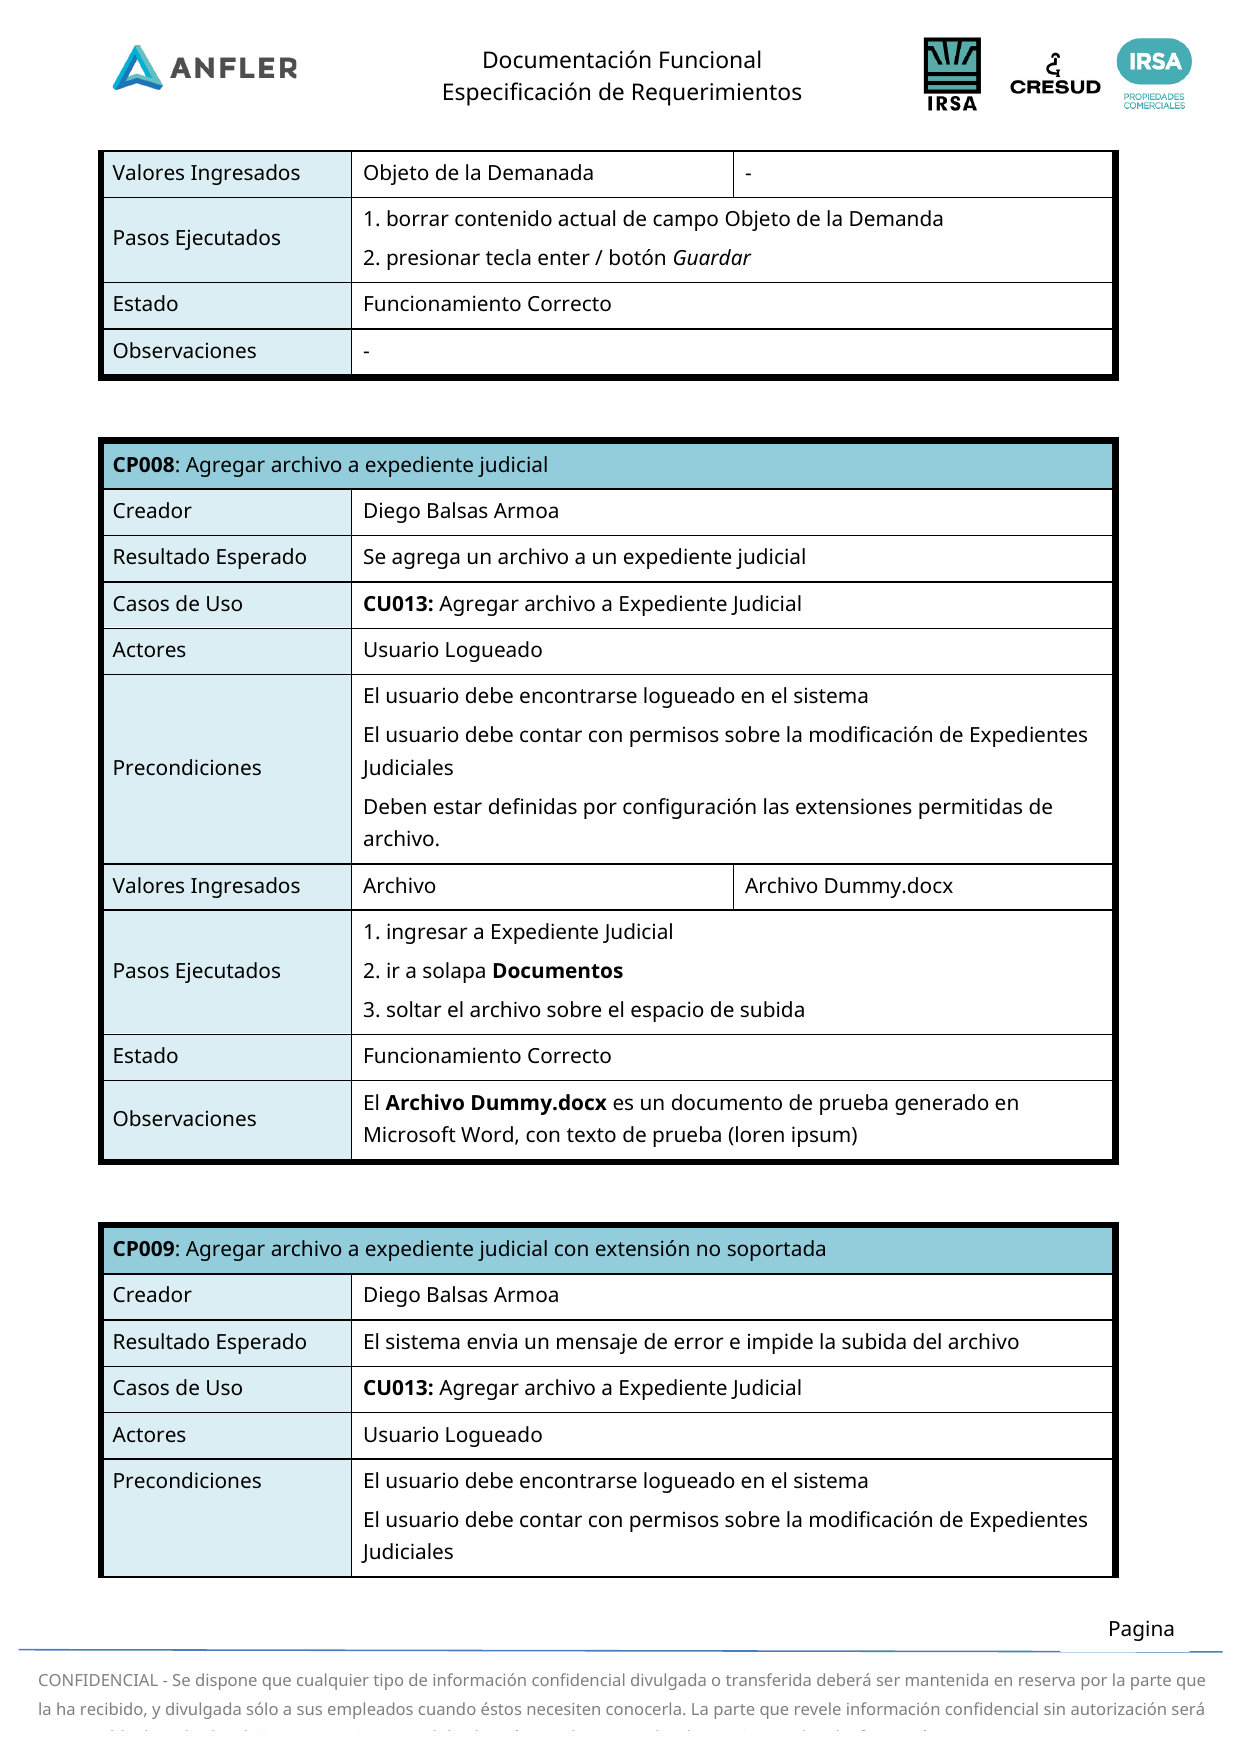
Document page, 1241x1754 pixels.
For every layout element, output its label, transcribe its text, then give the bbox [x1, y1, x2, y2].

table_cell Pasos Ejecutados [104, 911, 351, 1033]
table_cell Estado [104, 1035, 351, 1080]
table_cell Diego Balsas Armoa [352, 490, 1112, 535]
table_cell Precondiciones [104, 675, 351, 863]
table_cell Se agrega un archivo a un expediente judicial [352, 536, 1112, 581]
table_cell Archivo [352, 865, 733, 909]
table_cell CU013: Agregar archivo a Expediente Judicial [352, 583, 1112, 627]
table_cell 1. ingresar a Expediente Judicial 2. ir a solapa Documentos 3. soltar el archivo sobre el espacio de subida [352, 911, 1112, 1033]
picture [901, 18, 1207, 127]
table_cell Funcionamiento Correcto [352, 283, 1112, 328]
table_cell Usuario Logueado [352, 1413, 1112, 1458]
table_cell Objeto de la Demanada [352, 152, 733, 196]
table_cell Actores [104, 629, 351, 674]
table_cell 1. borrar contenido actual de campo Objeto de la Demanda 2. presionar tecla enter / botón Guardar [352, 198, 1112, 282]
table_cell Resultado Esperado [104, 536, 351, 581]
table_cell Casos de Uso [104, 583, 351, 627]
table_cell Pasos Ejecutados [104, 198, 351, 282]
table_cell Precondiciones [104, 1460, 351, 1576]
picture [112, 45, 297, 90]
table_cell Observaciones [104, 330, 351, 374]
table_cell Usuario Logueado [352, 629, 1112, 674]
table_cell Estado [104, 283, 351, 328]
table_cell - [352, 330, 1112, 374]
table_cell CU013: Agregar archivo a Expediente Judicial [352, 1367, 1112, 1412]
table_cell Valores Ingresados [104, 865, 351, 909]
table_cell Creador [104, 490, 351, 535]
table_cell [352, 1460, 1112, 1576]
table_cell Creador [104, 1275, 351, 1319]
table_cell Casos de Uso [104, 1367, 351, 1412]
table_cell Resultado Esperado [104, 1321, 351, 1366]
table_cell Diego Balsas Armoa [352, 1275, 1112, 1319]
table_cell El sistema envia un mensaje de error e impide la subida del archivo [352, 1321, 1112, 1366]
table_cell El Archivo Dummy.docx es un documento de prueba generado en Microsoft Word, con texto de prueba (loren ipsum) [352, 1081, 1112, 1159]
table_cell Actores [104, 1413, 351, 1458]
table_cell - [734, 152, 1112, 196]
table_cell Valores Ingresados [104, 152, 351, 196]
table_header CP008: Agregar archivo a expediente judicial [104, 444, 1112, 488]
table_cell Observaciones [104, 1081, 351, 1159]
table_cell Archivo Dummy.docx [734, 865, 1112, 909]
table_cell Funcionamiento Correcto [352, 1035, 1112, 1080]
table_header CP009: Agregar archivo a expediente judicial con extensión no soportada [104, 1228, 1112, 1273]
